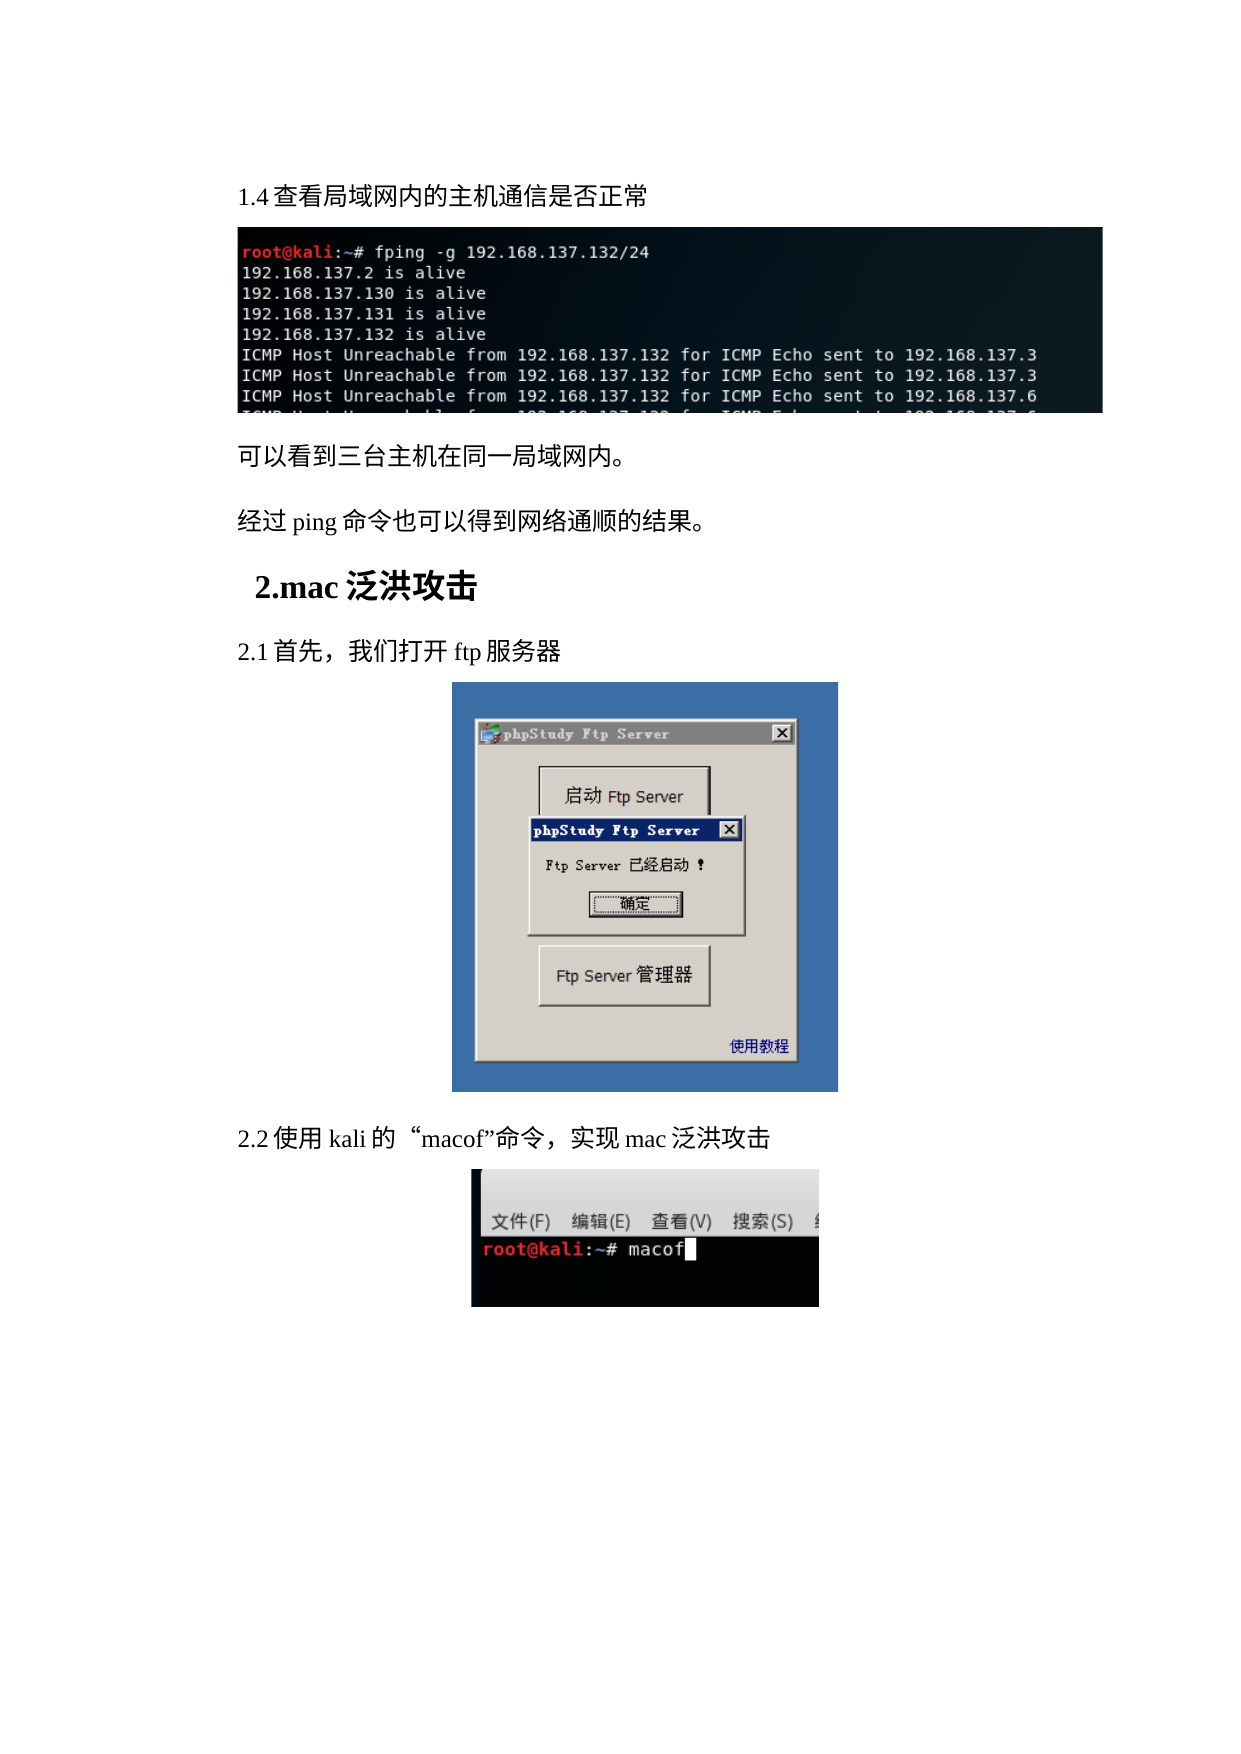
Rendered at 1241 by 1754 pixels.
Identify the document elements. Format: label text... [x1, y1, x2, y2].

picture [452, 682, 839, 1092]
text 2.2使用kali的“macof”命令，实现mac泛洪攻击 [187, 1104, 1053, 1169]
text 2.mac泛洪攻击 [187, 552, 1053, 617]
text 经过ping命令也可以得到网络通顺的结果。 [187, 487, 1053, 552]
picture [471, 1169, 819, 1307]
text 可以看到三台主机在同一局域网内。 [187, 422, 1053, 487]
text 2.1首先，我们打开ftp服务器 [187, 617, 1053, 682]
picture [237, 227, 1103, 413]
text 1.4查看局域网内的主机通信是否正常 [187, 162, 1053, 227]
